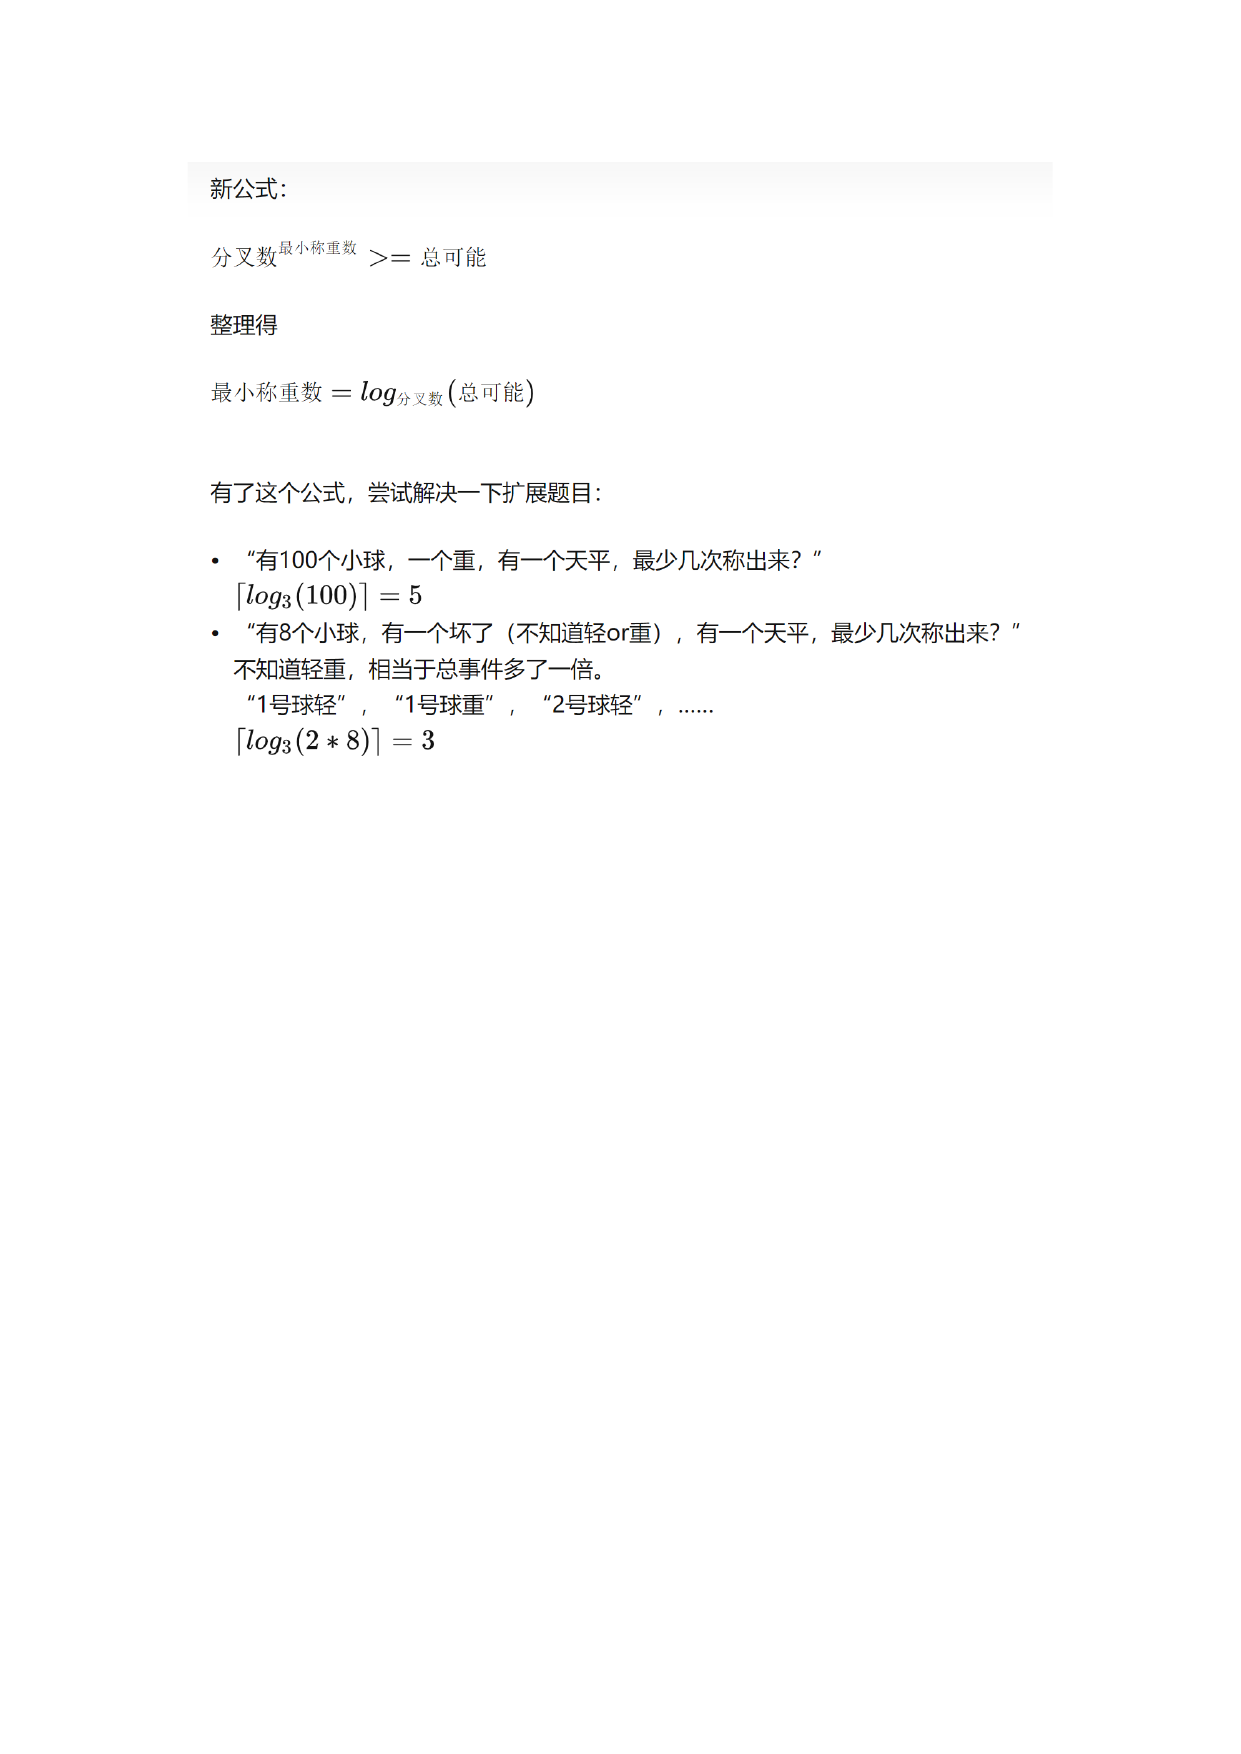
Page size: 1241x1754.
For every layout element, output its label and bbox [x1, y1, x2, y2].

picture [187, 162, 1053, 786]
